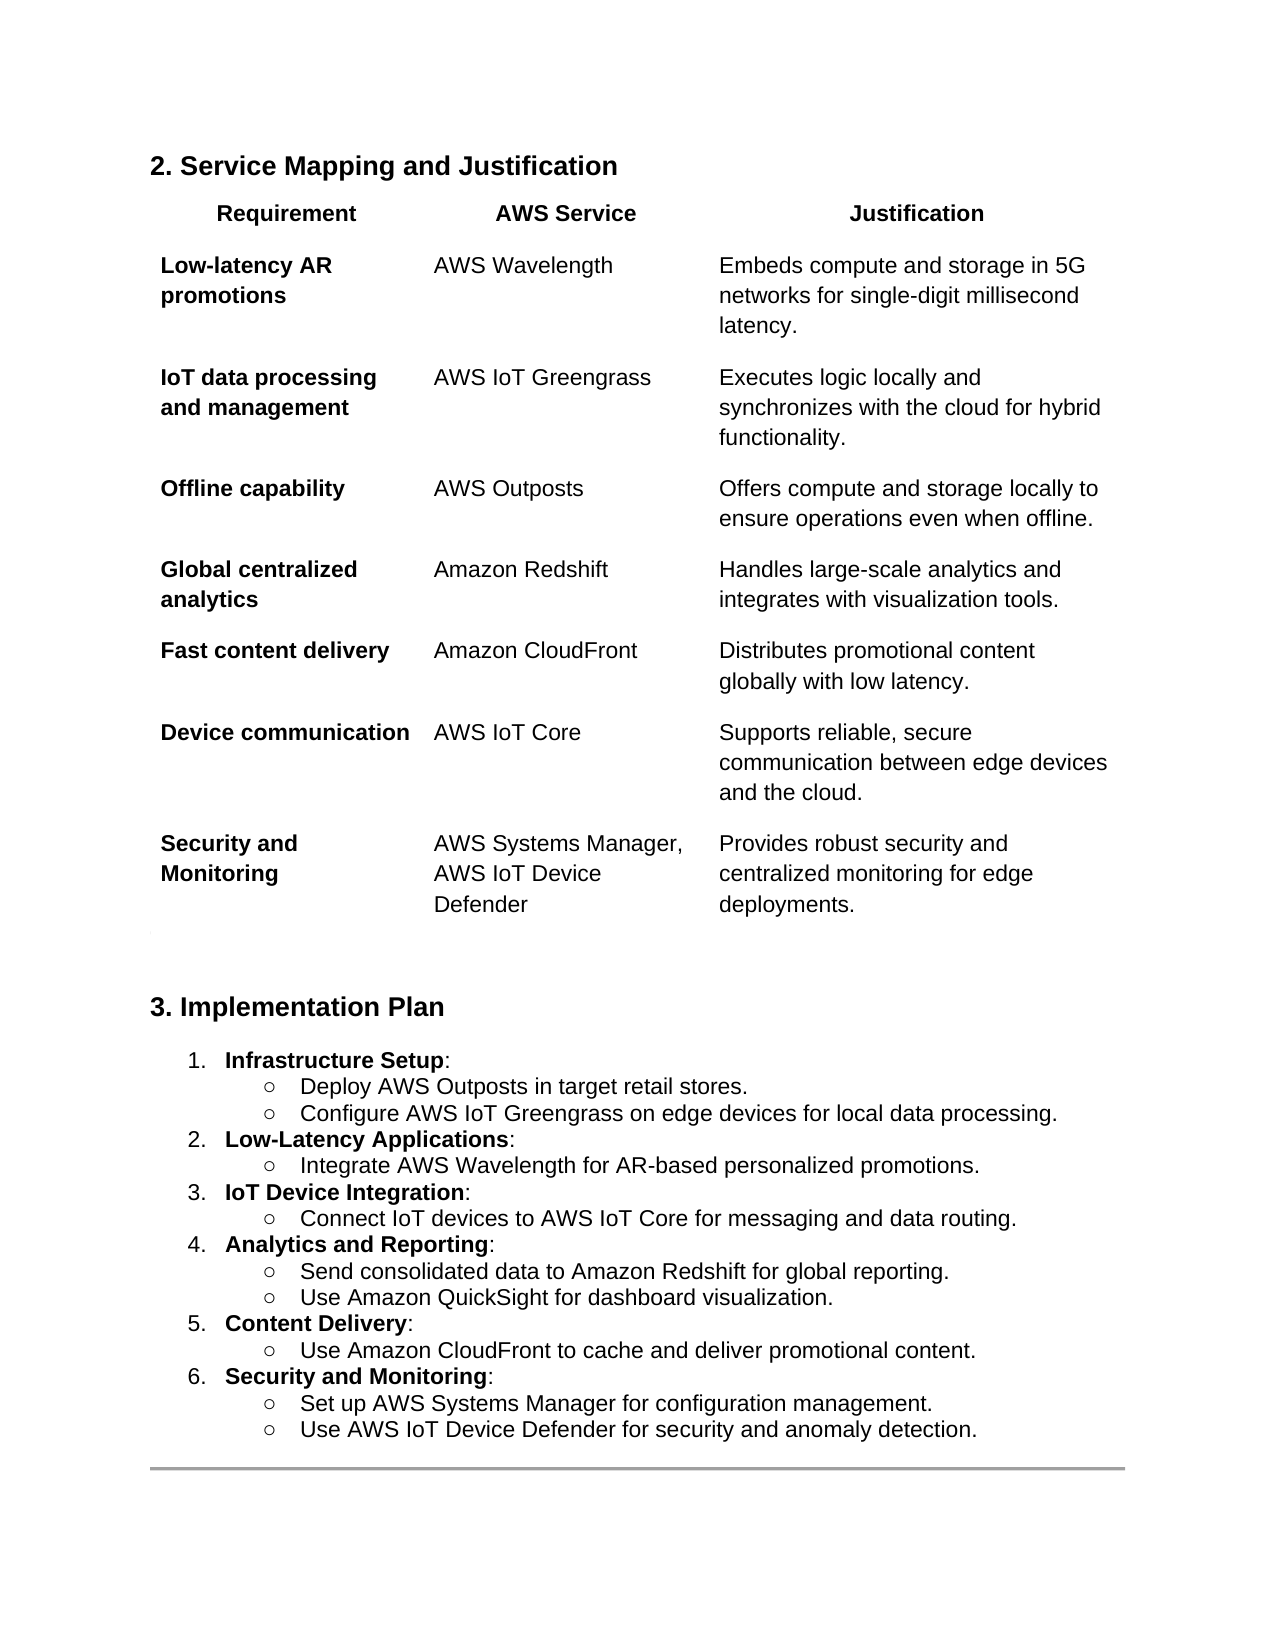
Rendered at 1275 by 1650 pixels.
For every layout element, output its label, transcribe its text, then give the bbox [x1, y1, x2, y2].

list Content Delivery: [187, 1310, 1125, 1337]
table_cell Embeds compute and storage in 5G networks for single-digit millisecond latency. [709, 242, 1125, 353]
table_cell Amazon Redshift [423, 546, 708, 627]
table_cell Amazon CloudFront [423, 627, 708, 708]
table_cell Offline capability [150, 465, 423, 546]
table_cell Provides robust security and centralized monitoring for edge deployments. [709, 820, 1125, 931]
table_cell Device communication [150, 708, 423, 820]
table_cell Global centralized analytics [150, 546, 423, 627]
list Configure AWS IoT Greengrass on edge devices for local data processing. [262, 1099, 1125, 1126]
list Low-Latency Applications: [187, 1126, 1125, 1152]
list Deploy AWS Outposts in target retail stores. [262, 1073, 1125, 1099]
table_cell AWS IoT Core [423, 708, 708, 820]
table_header AWS Service [423, 190, 708, 242]
table_cell Supports reliable, secure communication between edge devices and the cloud. [709, 708, 1125, 820]
table_header Justification [709, 190, 1125, 242]
list Infrastructure Setup: [187, 1047, 1125, 1073]
list Send consolidated data to Amazon Redshift for global reporting. [262, 1258, 1125, 1284]
table_header Requirement [150, 190, 423, 242]
table_cell Fast content delivery [150, 627, 423, 708]
subtitle 3. Implementation Plan [150, 991, 1125, 1022]
table_cell Low-latency AR promotions [150, 242, 423, 353]
table_cell Executes logic locally and synchronizes with the cloud for hybrid functionality. [709, 353, 1125, 464]
table_cell IoT data processing and management [150, 353, 423, 464]
table_cell AWS Wavelength [423, 242, 708, 353]
table_cell Handles large-scale analytics and integrates with visualization tools. [709, 546, 1125, 627]
list Connect IoT devices to AWS IoT Core for messaging and data routing. [262, 1205, 1125, 1231]
table_cell Security and Monitoring [150, 820, 423, 931]
list Integrate AWS Wavelength for AR-based personalized promotions. [262, 1152, 1125, 1179]
list Use Amazon CloudFront to cache and deliver promotional content. [262, 1337, 1125, 1363]
list Analytics and Reporting: [187, 1231, 1125, 1258]
list Set up AWS Systems Manager for configuration management. [262, 1389, 1125, 1416]
list Use AWS IoT Device Defender for security and anomaly detection. [262, 1416, 1125, 1442]
table_cell AWS Outposts [423, 465, 708, 546]
table_cell AWS IoT Greengrass [423, 353, 708, 464]
table_cell Distributes promotional content globally with low latency. [709, 627, 1125, 708]
subtitle 2. Service Mapping and Justification [150, 150, 1125, 181]
list Security and Monitoring: [187, 1363, 1125, 1389]
list Use Amazon QuickSight for dashboard visualization. [262, 1284, 1125, 1310]
table_cell Offers compute and storage locally to ensure operations even when offline. [709, 465, 1125, 546]
list IoT Device Integration: [187, 1179, 1125, 1205]
table_cell AWS Systems Manager, AWS IoT Device Defender [423, 820, 708, 931]
